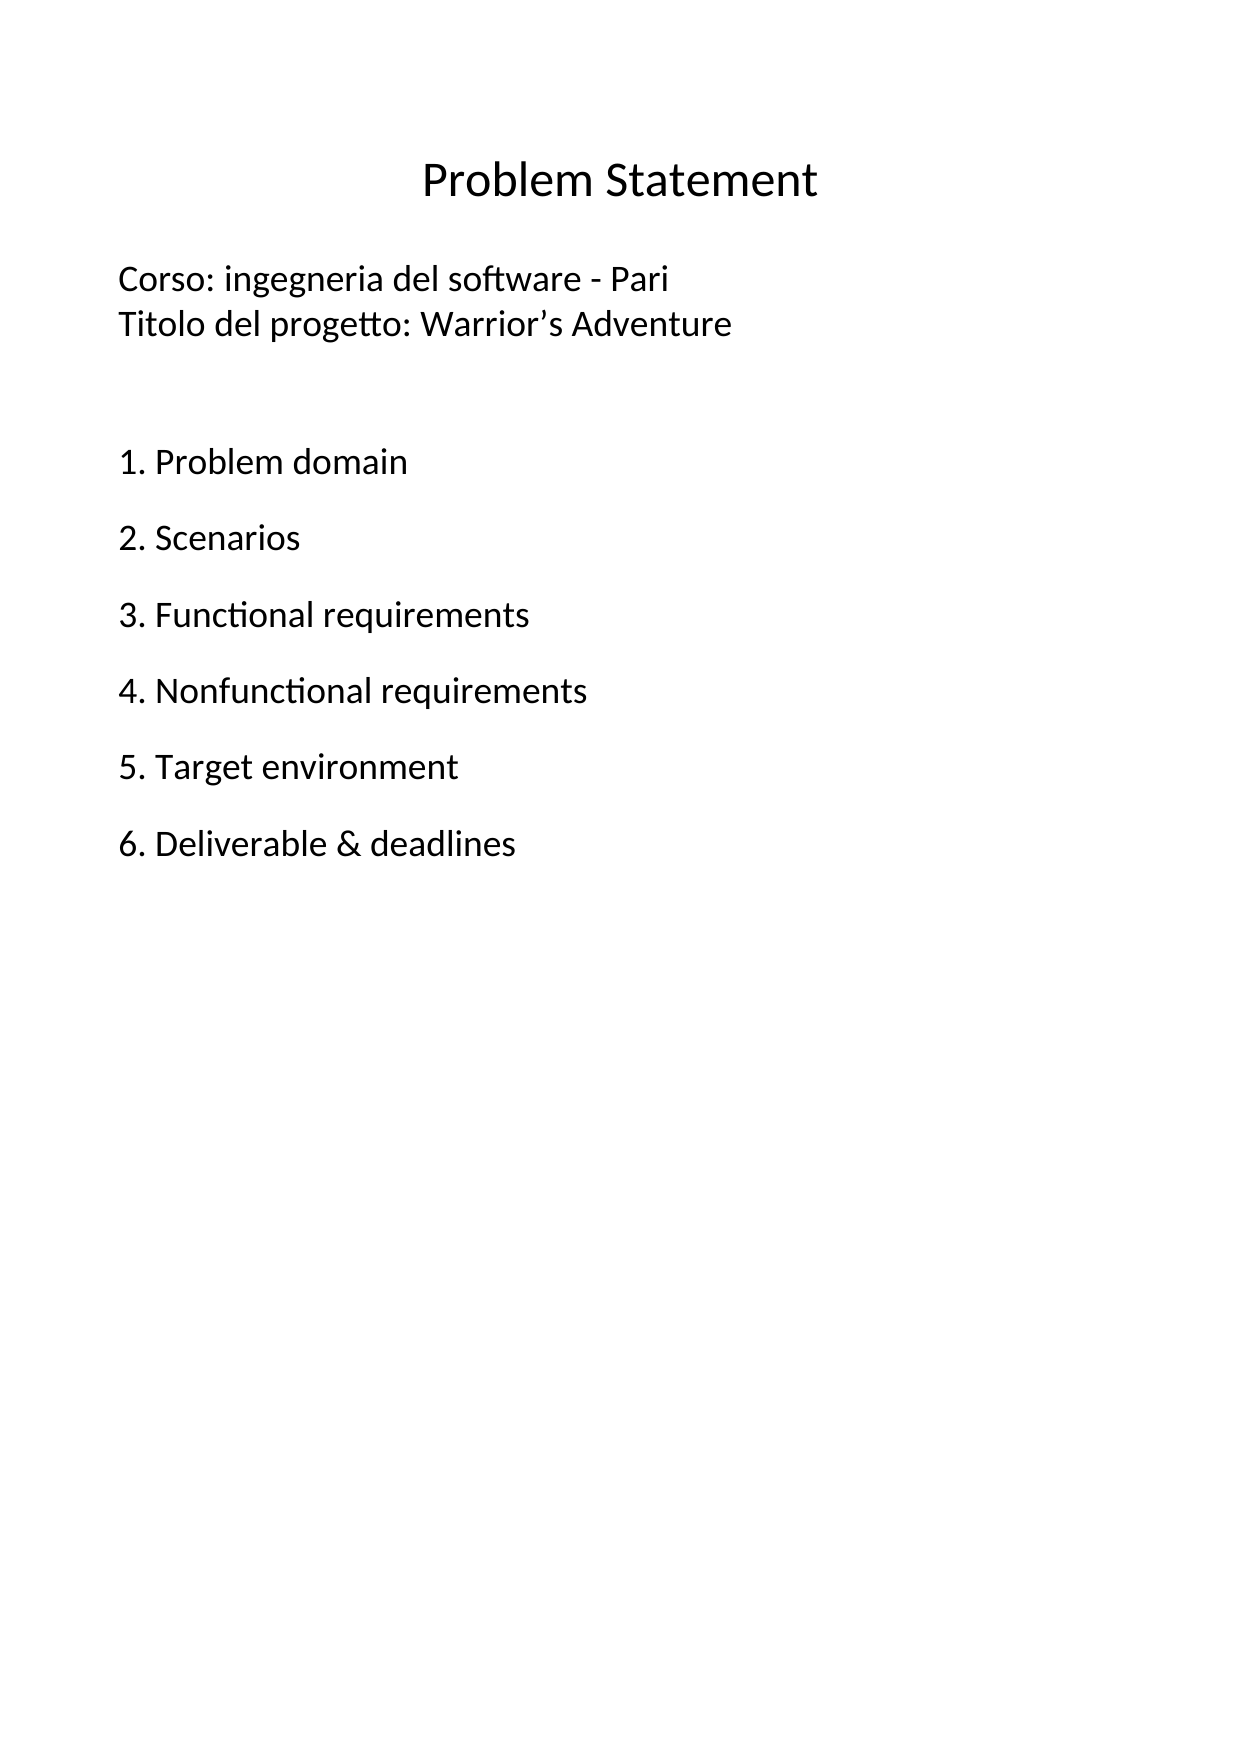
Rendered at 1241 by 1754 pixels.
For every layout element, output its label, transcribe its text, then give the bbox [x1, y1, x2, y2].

text 4. Nonfunctional requirements [118, 667, 1122, 713]
text 1. Problem domain [118, 438, 1122, 484]
text 6. Deliverable & deadlines [118, 819, 1122, 865]
text 5. Target environment [118, 743, 1122, 789]
text 3. Functional requirements [118, 591, 1122, 636]
text Problem Statement [118, 148, 1122, 209]
text Titolo del progetto: Warrior’s Adventure [118, 300, 1122, 346]
text 2. Scenarios [118, 514, 1122, 560]
text Corso: ingegneria del software - Pari [118, 254, 1122, 300]
